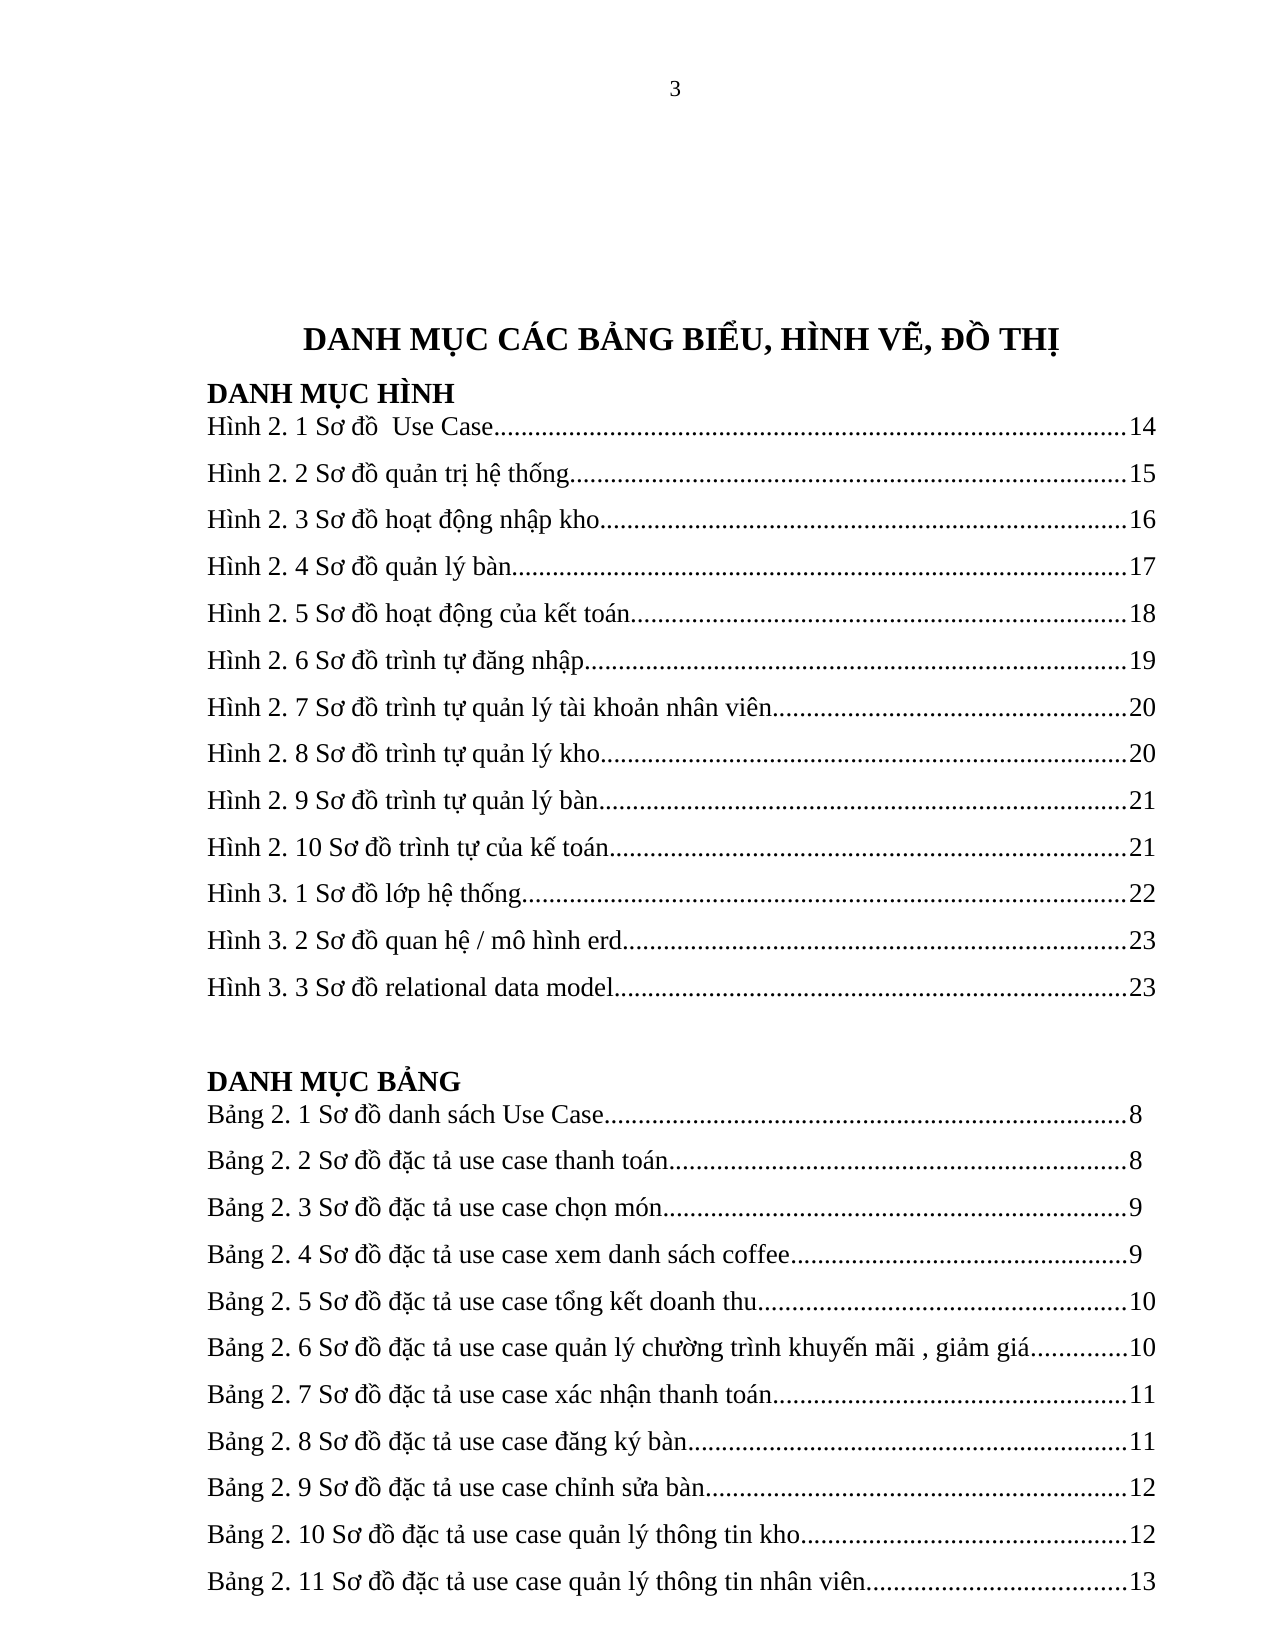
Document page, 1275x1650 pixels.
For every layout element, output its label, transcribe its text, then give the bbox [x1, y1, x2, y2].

subtitle DANH MỤC CÁC BẢNG BIỂU, HÌNH VẼ, ĐỒ THỊ [301, 319, 1062, 357]
text Hình 2. 9 Sơ đồ trình tự quản lý bàn. 21 [207, 784, 1242, 815]
text Hình 3. 1 Sơ đồ lớp hệ thống 22 [207, 877, 1242, 909]
text Bảng 2. 9 Sơ đồ đặc tả use case chỉnh sửa bàn. 12 [207, 1472, 1242, 1503]
text Hình 2. 10 Sơ đồ trình tự của kế toán. 21 [207, 831, 1242, 862]
text Bảng 2. 4 Sơ đồ đặc tả use case xem danh sách coffee 9 [207, 1238, 1242, 1269]
text Hình 2. 2 Sơ đồ quản trị hệ thống 15 [207, 457, 1242, 488]
text Bảng 2. 7 Sơ đồ đặc tả use case xác nhận thanh toán 11 [207, 1378, 1242, 1409]
subtitle DANH MỤC BẢNG [207, 1064, 1242, 1097]
text Hình 2. 7 Sơ đồ trình tự quản lý tài khoản nhân viên 20 [207, 691, 1242, 722]
text Hình 2. 8 Sơ đồ trình tự quản lý kho 20 [207, 737, 1242, 768]
text Hình 2. 3 Sơ đồ hoạt động nhập kho 16 [207, 504, 1242, 535]
text Hình 2. 1 Sơ đồ Use Case 14 [207, 410, 1242, 441]
text Bảng 2. 6 Sơ đồ đặc tả use case quản lý chường trình khuyến mãi , giảm giá 10 [207, 1332, 1242, 1363]
text Bảng 2. 1 Sơ đồ danh sách Use Case 8 [207, 1098, 1242, 1129]
text Hình 2. 5 Sơ đồ hoạt động của kết toán 18 [207, 597, 1242, 628]
text Hình 3. 2 Sơ đồ quan hệ / mô hình erd 23 [207, 924, 1242, 955]
text Bảng 2. 5 Sơ đồ đặc tả use case tổng kết doanh thu 10 [207, 1285, 1242, 1316]
text Hình 3. 3 Sơ đồ relational data model 23 [207, 971, 1242, 1002]
text Bảng 2. 10 Sơ đồ đặc tả use case quản lý thông tin kho. 12 [207, 1518, 1242, 1549]
text Hình 2. 4 Sơ đồ quản lý bàn 17 [207, 550, 1242, 582]
text Bảng 2. 11 Sơ đồ đặc tả use case quản lý thông tin nhân viên. 13 [207, 1565, 1242, 1596]
text Bảng 2. 3 Sơ đồ đặc tả use case chọn món 9 [207, 1191, 1242, 1222]
text Bảng 2. 2 Sơ đồ đặc tả use case thanh toán 8 [207, 1144, 1242, 1176]
text Hình 2. 6 Sơ đồ trình tự đăng nhập 19 [207, 644, 1242, 675]
text Bảng 2. 8 Sơ đồ đặc tả use case đăng ký bàn 11 [207, 1425, 1242, 1456]
subtitle DANH MỤC HÌNH [207, 376, 1242, 410]
